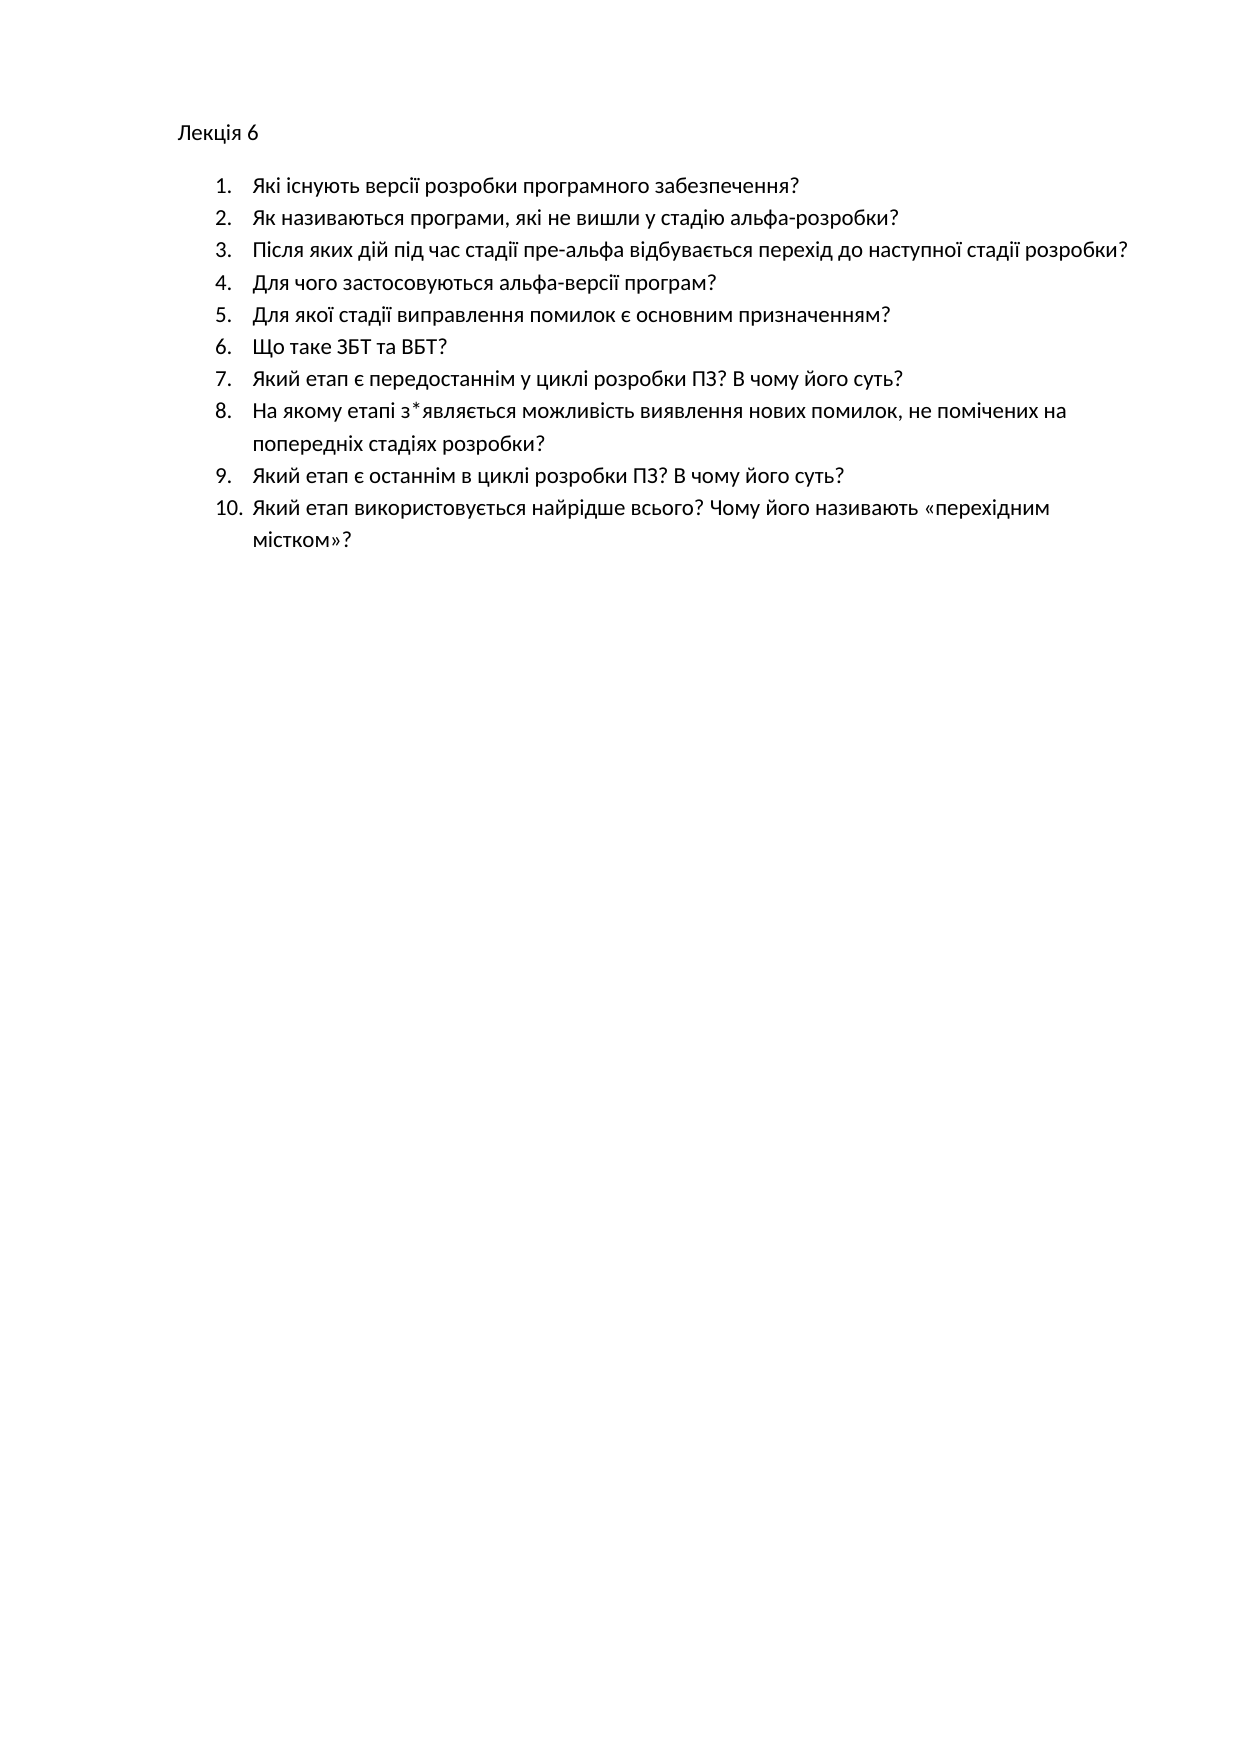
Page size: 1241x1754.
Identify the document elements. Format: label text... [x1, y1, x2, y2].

list Які існують версії розробки програмного забезпечення? [215, 171, 1152, 199]
list Який етап є останнім в циклі розробки ПЗ? В чому його суть? [215, 461, 1152, 489]
list Що таке ЗБТ та ВБТ? [215, 332, 1152, 360]
text Лекція 6 [177, 118, 1152, 146]
list Після яких дій під час стадії пре-альфа відбувається перехід до наступної стадії розробки? [215, 236, 1152, 263]
list Який етап використовується найрідше всього? Чому його називають «перехідним містком»? [215, 493, 1152, 553]
list На якому етапі з*являється можливість виявлення нових помилок, не помічених на попередніх стадіях розробки? [215, 396, 1152, 457]
list Який етап є передостаннім у циклі розробки ПЗ? В чому його суть? [215, 364, 1152, 392]
list Для чого застосовуються альфа-версії програм? [215, 268, 1152, 296]
list Для якої стадії виправлення помилок є основним призначенням? [215, 300, 1152, 328]
list Як називаються програми, які не вишли у стадію альфа-розробки? [215, 203, 1152, 231]
